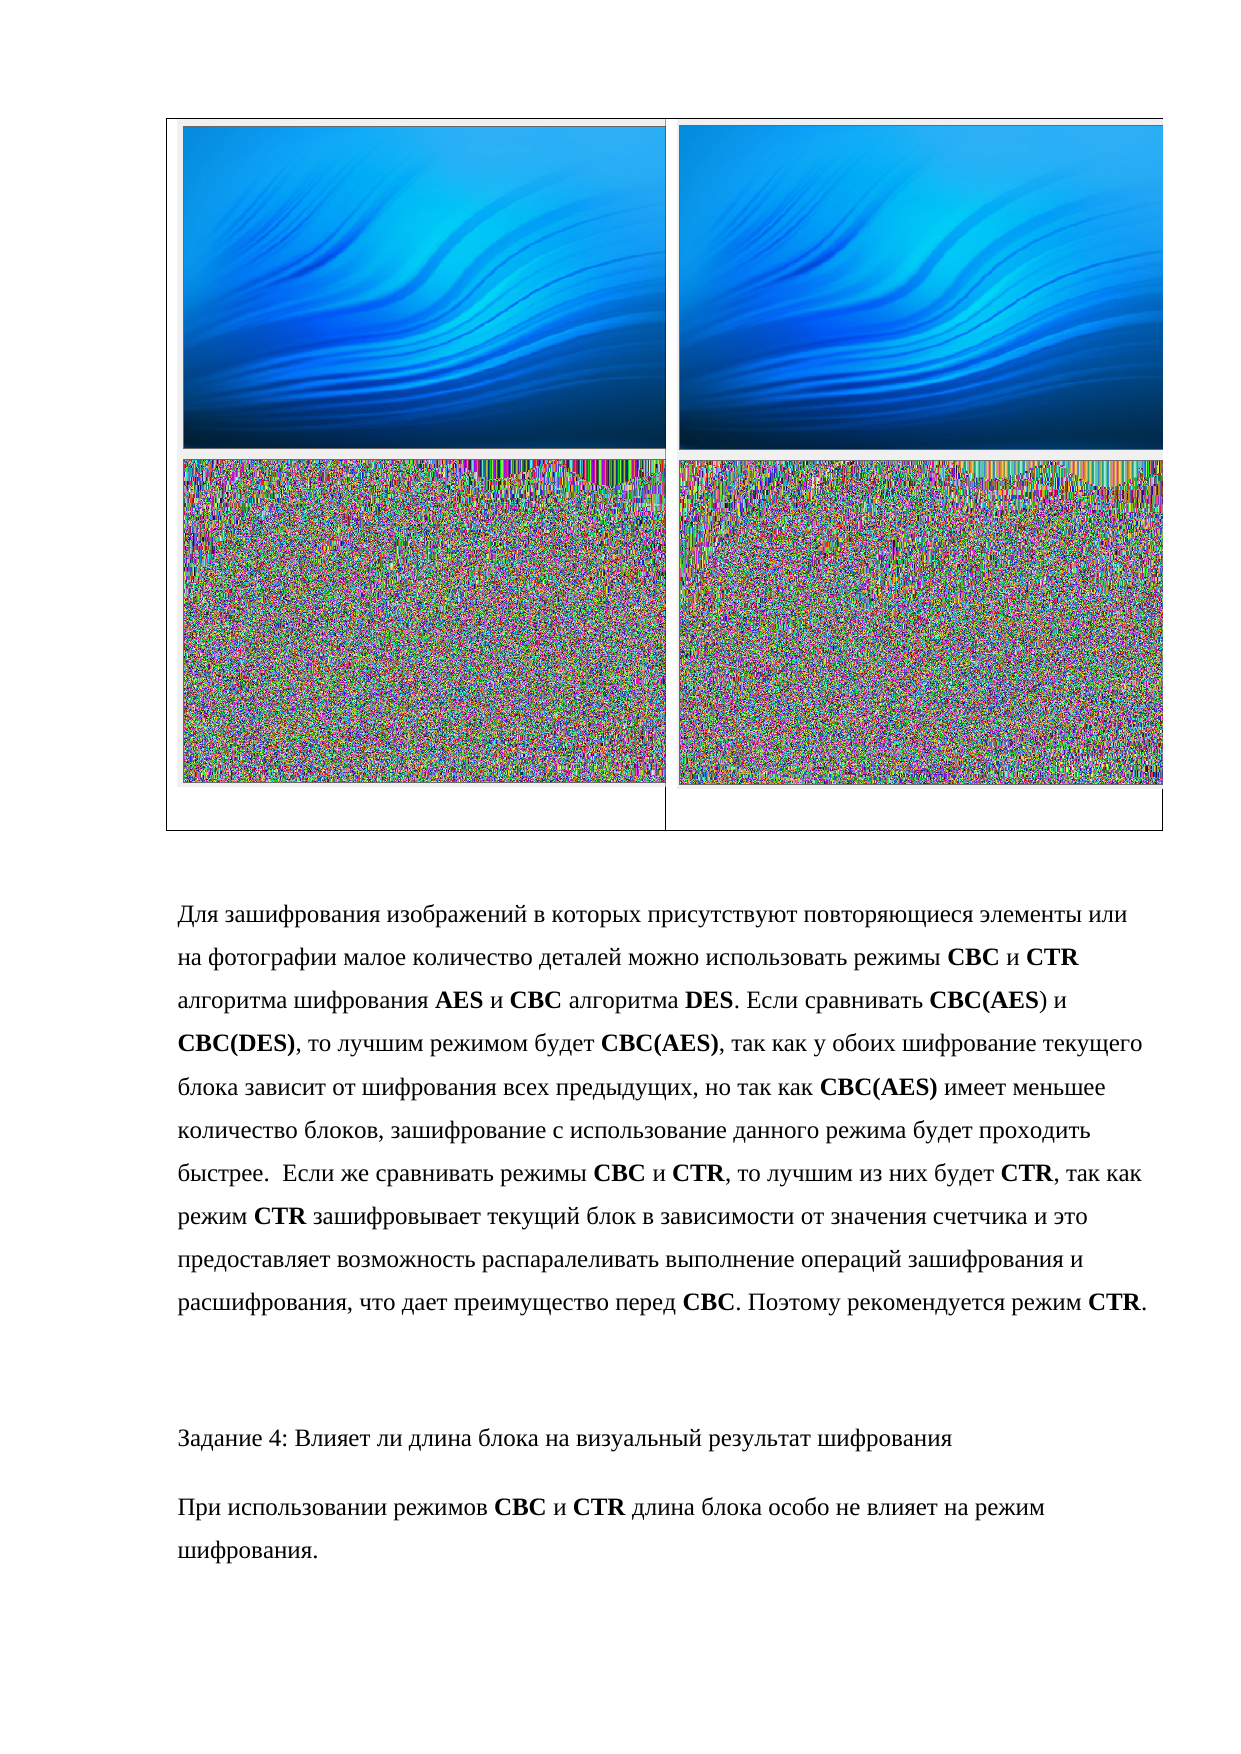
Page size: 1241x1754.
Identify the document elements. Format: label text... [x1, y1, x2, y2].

picture [676, 119, 1163, 789]
picture [177, 119, 666, 787]
text Для зашифрования изображений в которых присутствуют повторяющиеся элементы или на фотографии малое количество деталей можно использовать режимы CBC и CTR алгоритма шифрования AES и CBC алгоритма DES. Если сравнивать CBC(AES) и CBC(DES), то лучшим режимом будет CBC(AES), так как у обоих шифрование текущего блока зависит от шифрования всех предыдущих, но так как CBC(AES) имеет меньшее количество блоков, зашифрование с использование данного режима будет проходить быстрее. Если же сравнивать режимы CBC и CTR, то лучшим из них будет CTR, так как режим CTR зашифровывает текущий блок в зависимости от значения счетчика и это предоставляет возможность распаралеливать выполнение операций зашифрования и расшифрования, что дает преимущество перед CBC. Поэтому рекомендуется режим CTR. [177, 899, 1152, 1316]
table_cell [666, 119, 1162, 830]
text Задание 4: Влияет ли длина блока на визуальный результат шифрования [177, 1423, 1152, 1452]
table_cell [167, 119, 665, 830]
text При использовании режимов CBC и CTR длина блока особо не влияет на режим шифрования. [177, 1492, 1152, 1563]
